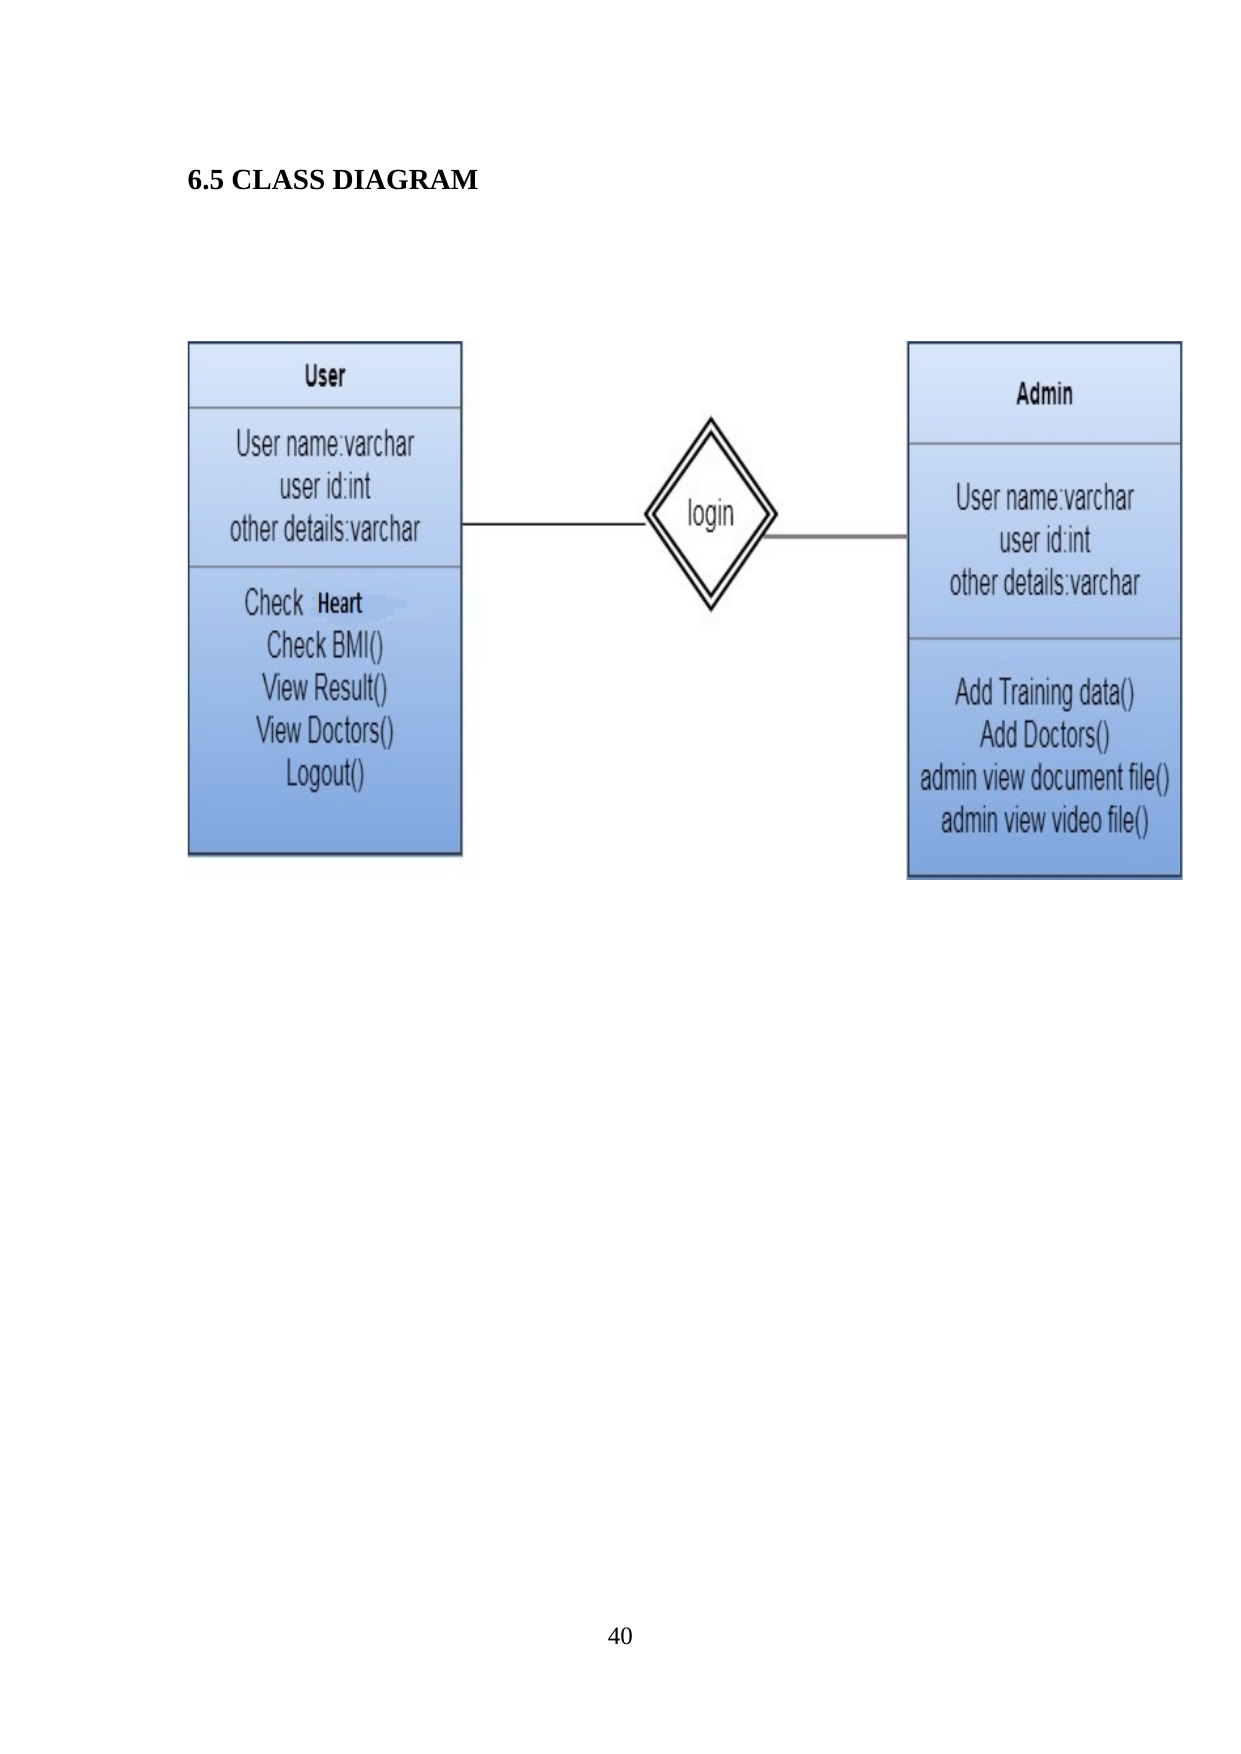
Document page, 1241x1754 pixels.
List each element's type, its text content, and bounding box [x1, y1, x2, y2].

text 6.5 CLASS DIAGRAM [187, 162, 1053, 196]
picture [187, 341, 1183, 880]
